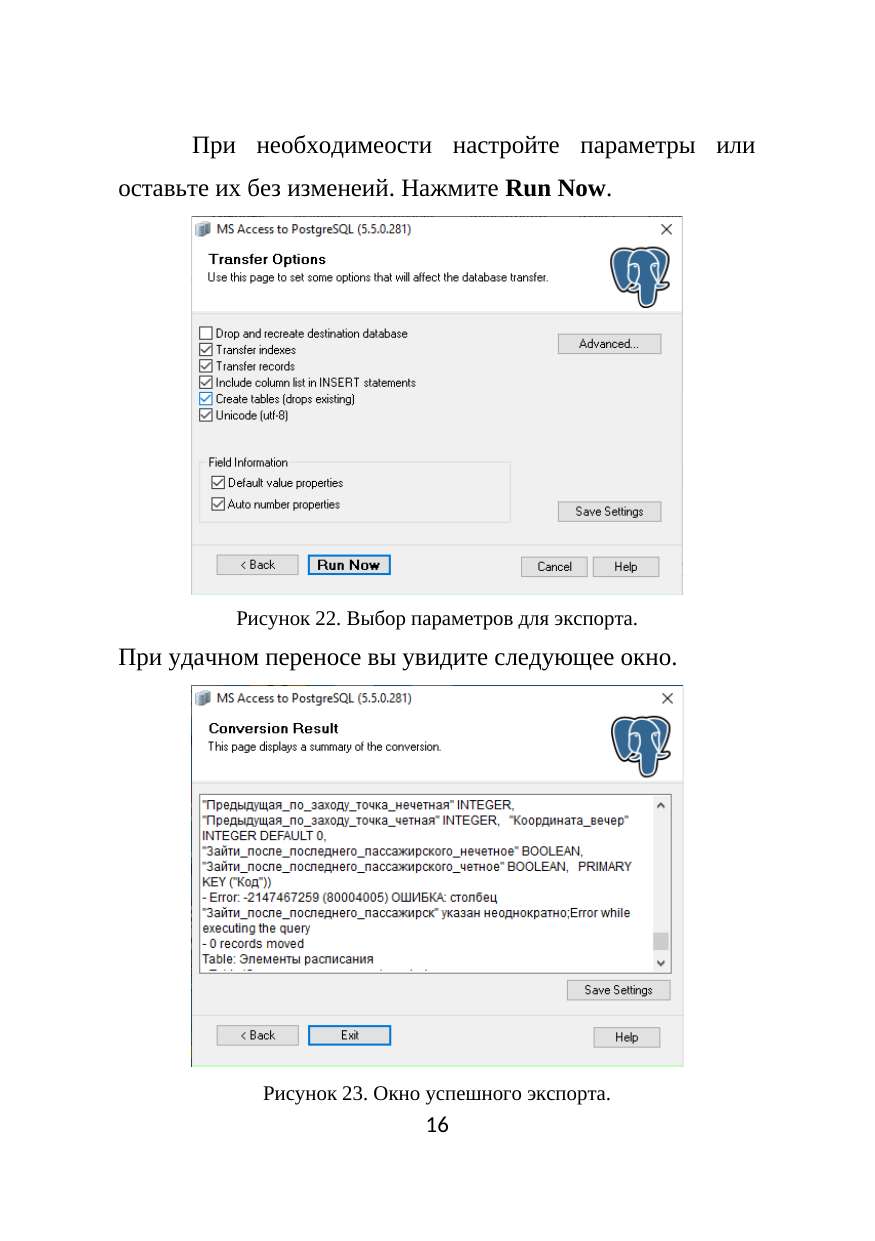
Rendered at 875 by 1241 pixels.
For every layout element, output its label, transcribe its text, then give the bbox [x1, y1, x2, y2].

picture [191, 216, 683, 595]
text При удачном переносе вы увидите следующее окно. [118, 642, 756, 671]
text При необходимеости настройте параметры или оставьте их без изменеий. Нажмите Run Now. [118, 130, 756, 202]
text Рисунок 23. Окно успешного экспорта. [118, 1081, 756, 1105]
picture [191, 685, 684, 1067]
text Рисунок 22. Выбор параметров для экспорта. [118, 606, 756, 630]
